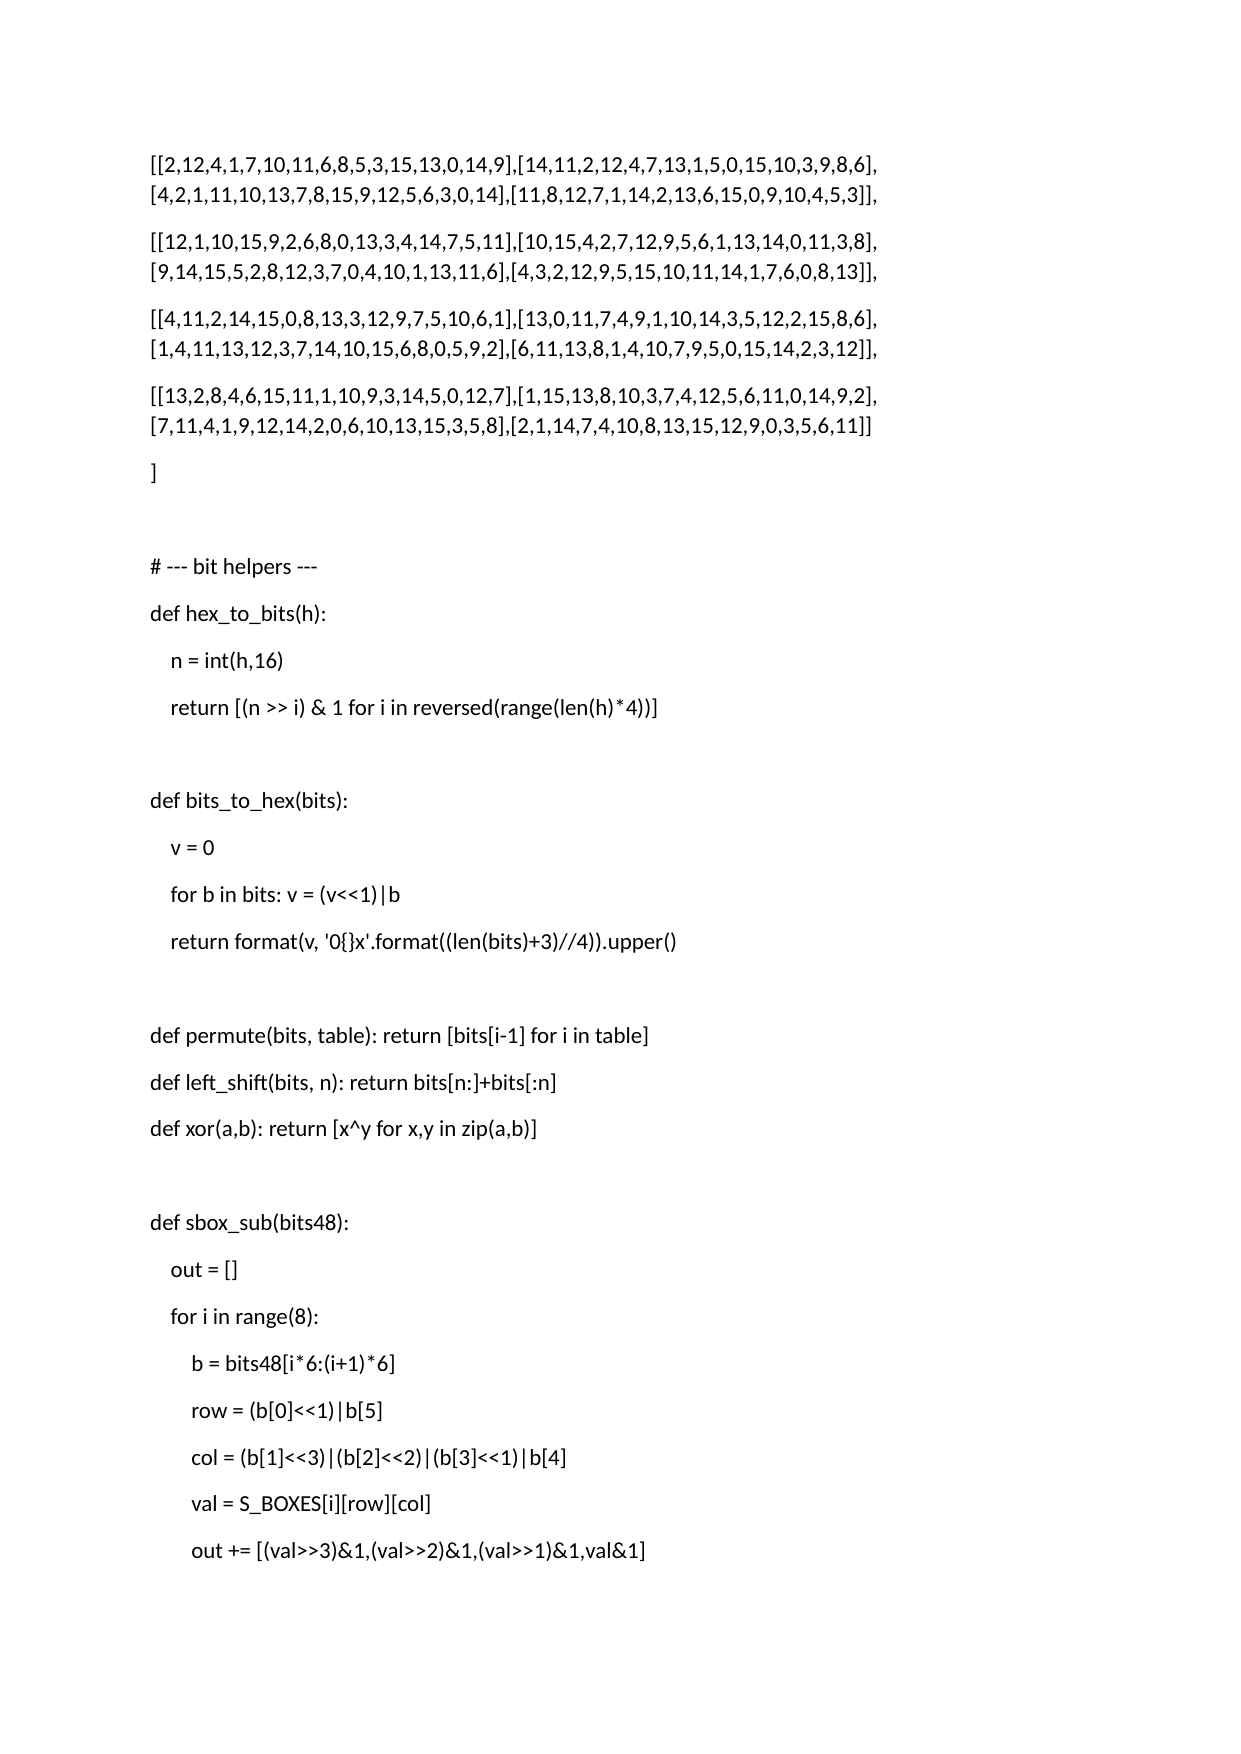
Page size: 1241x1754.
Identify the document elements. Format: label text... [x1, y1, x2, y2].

text [[4,11,2,14,15,0,8,13,3,12,9,7,5,10,6,1],[13,0,11,7,4,9,1,10,14,3,5,12,2,15,8,6],[1,4,11,13,12,3,7,14,10,15,6,8,0,5,9,2],[6,11,13,8,1,4,10,7,9,5,0,15,14,2,3,12]], [150, 304, 1090, 362]
text v = 0 [150, 833, 1090, 861]
text def sbox_sub(bits48): [150, 1208, 1090, 1236]
text [[12,1,10,15,9,2,6,8,0,13,3,4,14,7,5,11],[10,15,4,2,7,12,9,5,6,1,13,14,0,11,3,8],[9,14,15,5,2,8,12,3,7,0,4,10,1,13,11,6],[4,3,2,12,9,5,15,10,11,14,1,7,6,0,8,13]], [150, 227, 1090, 285]
text b = bits48[i*6:(i+1)*6] [150, 1349, 1090, 1377]
text for i in range(8): [150, 1302, 1090, 1330]
text out += [(val>>3)&1,(val>>2)&1,(val>>1)&1,val&1] [150, 1536, 1090, 1564]
text # --- bit helpers --- [150, 552, 1090, 580]
text out = [] [150, 1255, 1090, 1283]
text [[13,2,8,4,6,15,11,1,10,9,3,14,5,0,12,7],[1,15,13,8,10,3,7,4,12,5,6,11,0,14,9,2],[7,11,4,1,9,12,14,2,0,6,10,13,15,3,5,8],[2,1,14,7,4,10,8,13,15,12,9,0,3,5,6,11]] [150, 381, 1090, 439]
text def xor(a,b): return [x^y for x,y in zip(a,b)] [150, 1114, 1090, 1143]
text def bits_to_hex(bits): [150, 786, 1090, 814]
text for b in bits: v = (v<<1)|b [150, 880, 1090, 908]
text n = int(h,16) [150, 646, 1090, 674]
text [[2,12,4,1,7,10,11,6,8,5,3,15,13,0,14,9],[14,11,2,12,4,7,13,1,5,0,15,10,3,9,8,6],[4,2,1,11,10,13,7,8,15,9,12,5,6,3,0,14],[11,8,12,7,1,14,2,13,6,15,0,9,10,4,5,3]], [150, 150, 1090, 208]
text def permute(bits, table): return [bits[i-1] for i in table] [150, 1021, 1090, 1049]
text ] [150, 458, 1090, 486]
text def hex_to_bits(h): [150, 599, 1090, 627]
text val = S_BOXES[i][row][col] [150, 1489, 1090, 1518]
text return [(n >> i) & 1 for i in reversed(range(len(h)*4))] [150, 693, 1090, 721]
text col = (b[1]<<3)|(b[2]<<2)|(b[3]<<1)|b[4] [150, 1443, 1090, 1471]
text return format(v, '0{}x'.format((len(bits)+3)//4)).upper() [150, 927, 1090, 955]
text def left_shift(bits, n): return bits[n:]+bits[:n] [150, 1068, 1090, 1096]
text row = (b[0]<<1)|b[5] [150, 1396, 1090, 1424]
